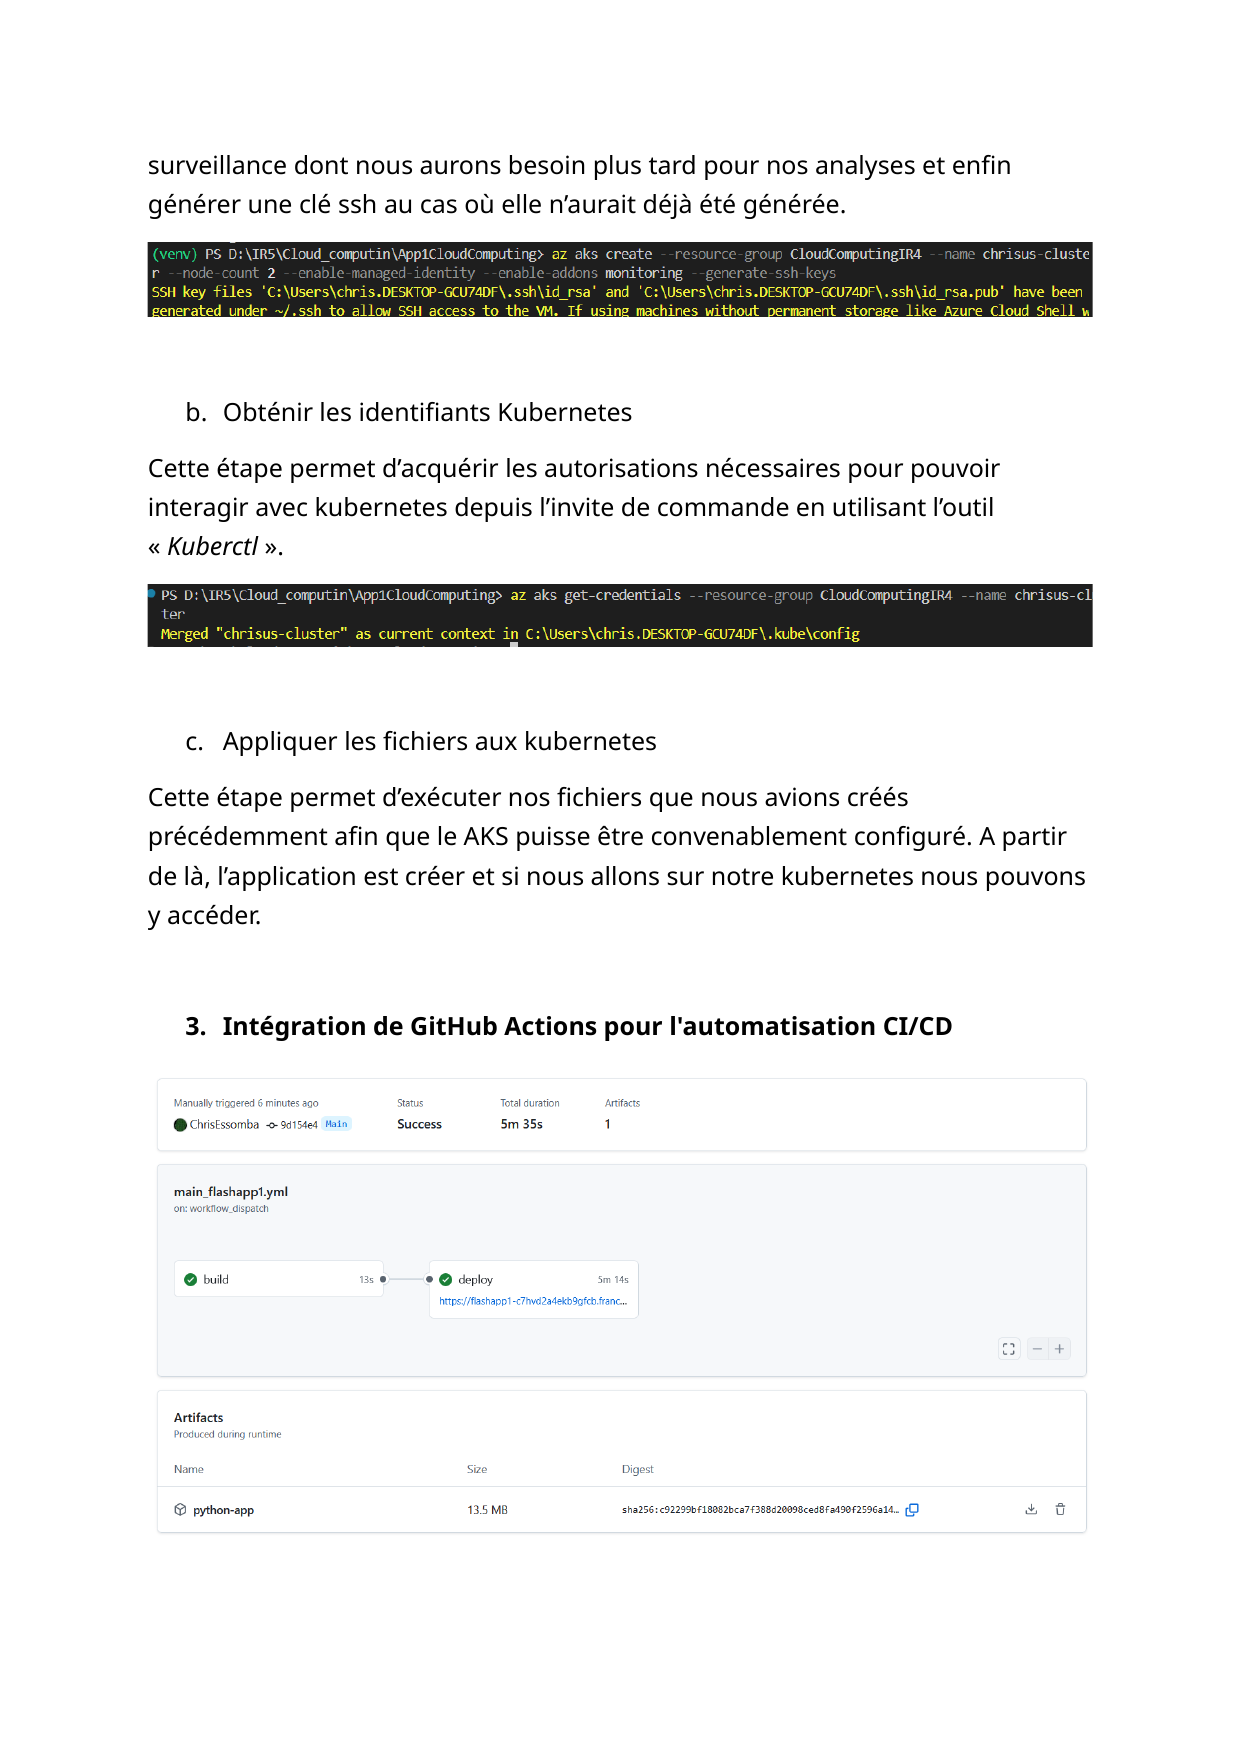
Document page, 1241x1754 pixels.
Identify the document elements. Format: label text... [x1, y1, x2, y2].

list Appliquer les fichiers aux kubernetes [185, 724, 1093, 758]
list Intégration de GitHub Actions pour l'automatisation CI/CD [185, 1009, 1093, 1043]
picture [147, 584, 1093, 647]
picture [147, 242, 1093, 317]
text Cette étape permet d’exécuter nos fichiers que nous avions créés précédemment afin que le AKS puisse être convenablement configuré. A partir de là, l’application est créer et si nous allons sur notre kubernetes nous pouvons y accéder. [148, 780, 1093, 931]
text Cette étape permet d’acquérir les autorisations nécessaires pour pouvoir interagir avec kubernetes depuis l’invite de commande en utilisant l’outil « Kuberctl ». [148, 450, 1093, 563]
list Obténir les identifiants Kubernetes [185, 394, 1093, 428]
picture [147, 1065, 1093, 1548]
